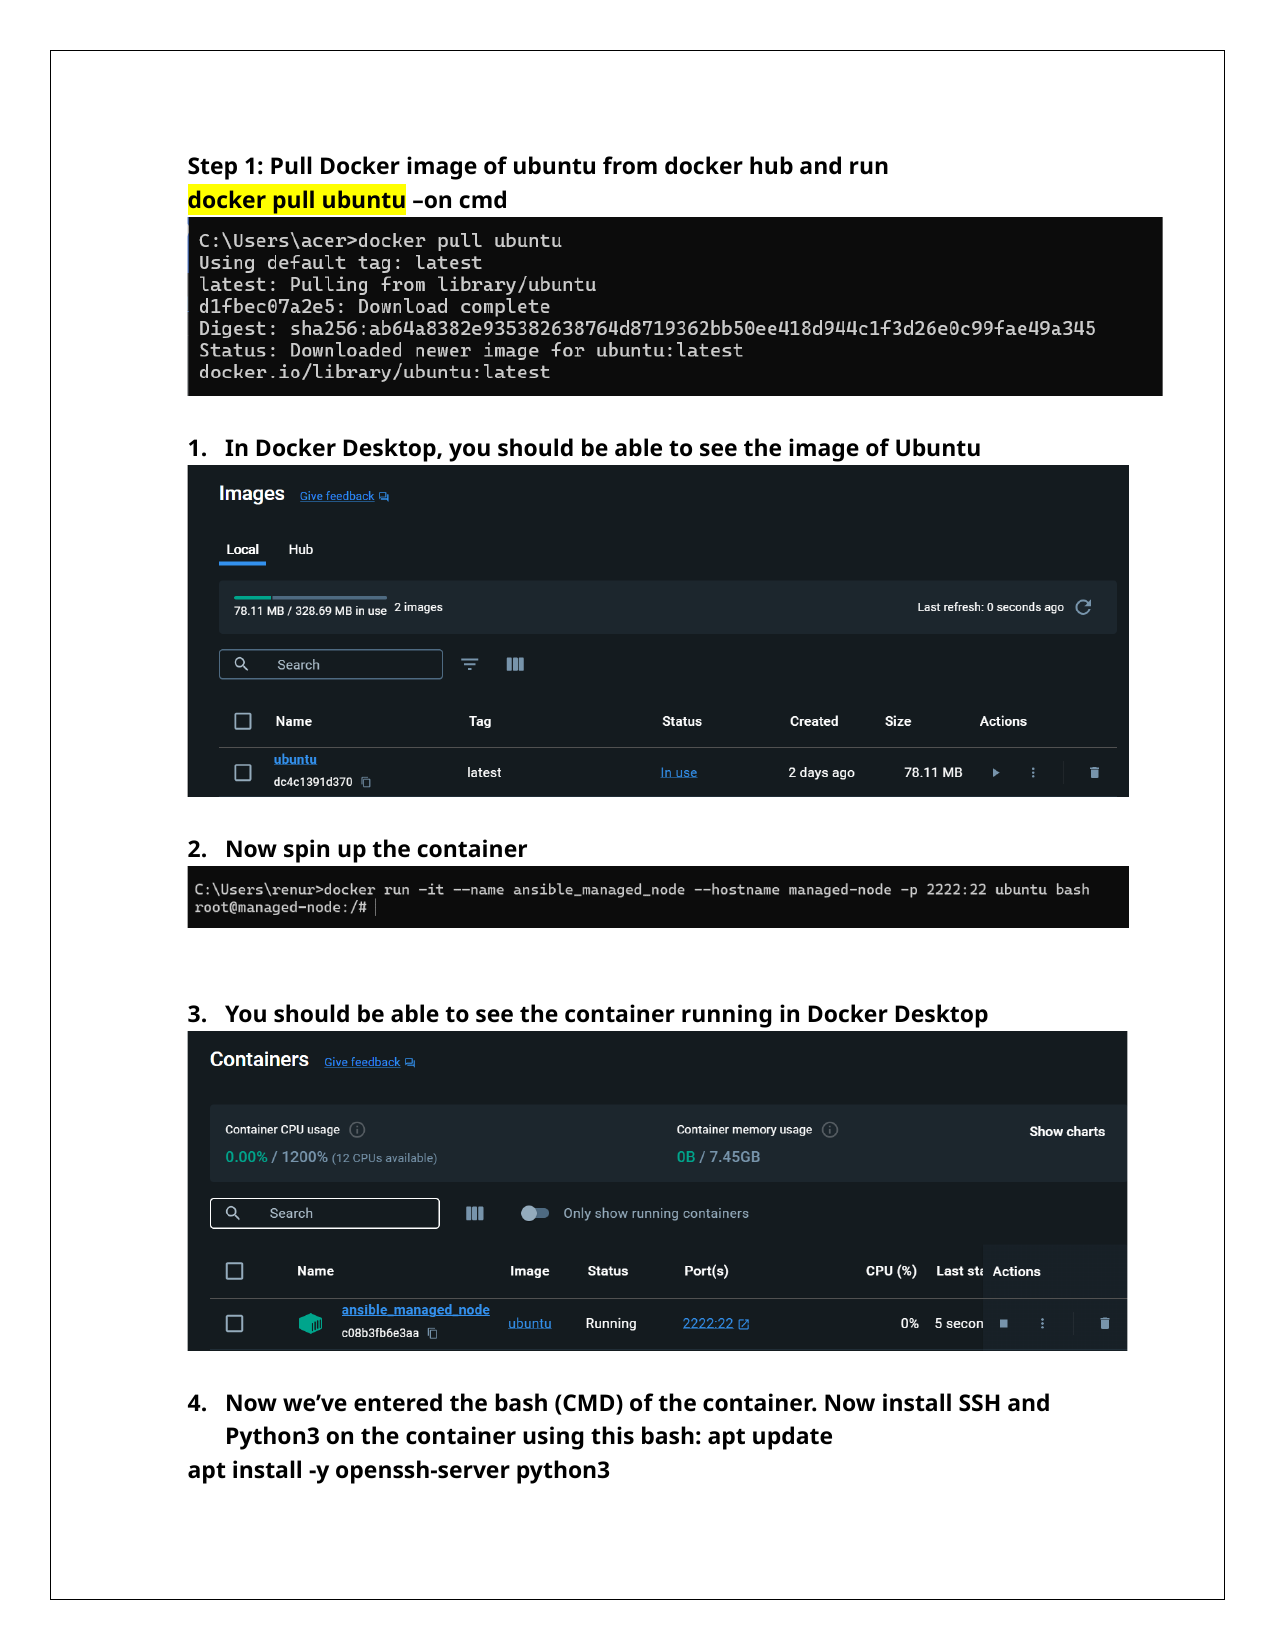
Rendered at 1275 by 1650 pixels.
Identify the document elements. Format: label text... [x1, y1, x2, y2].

list docker pull ubuntu –on cmd [406, 184, 1125, 215]
list Step 1: Pull Docker image of ubuntu from docker hub and run [187, 150, 1125, 181]
list You should be able to see the container running in Docker Desktop [187, 998, 1125, 1029]
picture [187, 866, 1129, 928]
list In Docker Desktop, you should be able to see the image of Ubuntu [187, 432, 1125, 463]
picture [187, 1031, 1128, 1351]
list Now spin up the container [187, 833, 1125, 864]
picture [187, 465, 1129, 797]
list Now we’ve entered the bash (CMD) of the container. Now install SSH and Python3 on the container using this bash: apt update [187, 1387, 1125, 1452]
picture [187, 217, 1163, 396]
list apt install -y openssh-server python3 [187, 1454, 1125, 1485]
